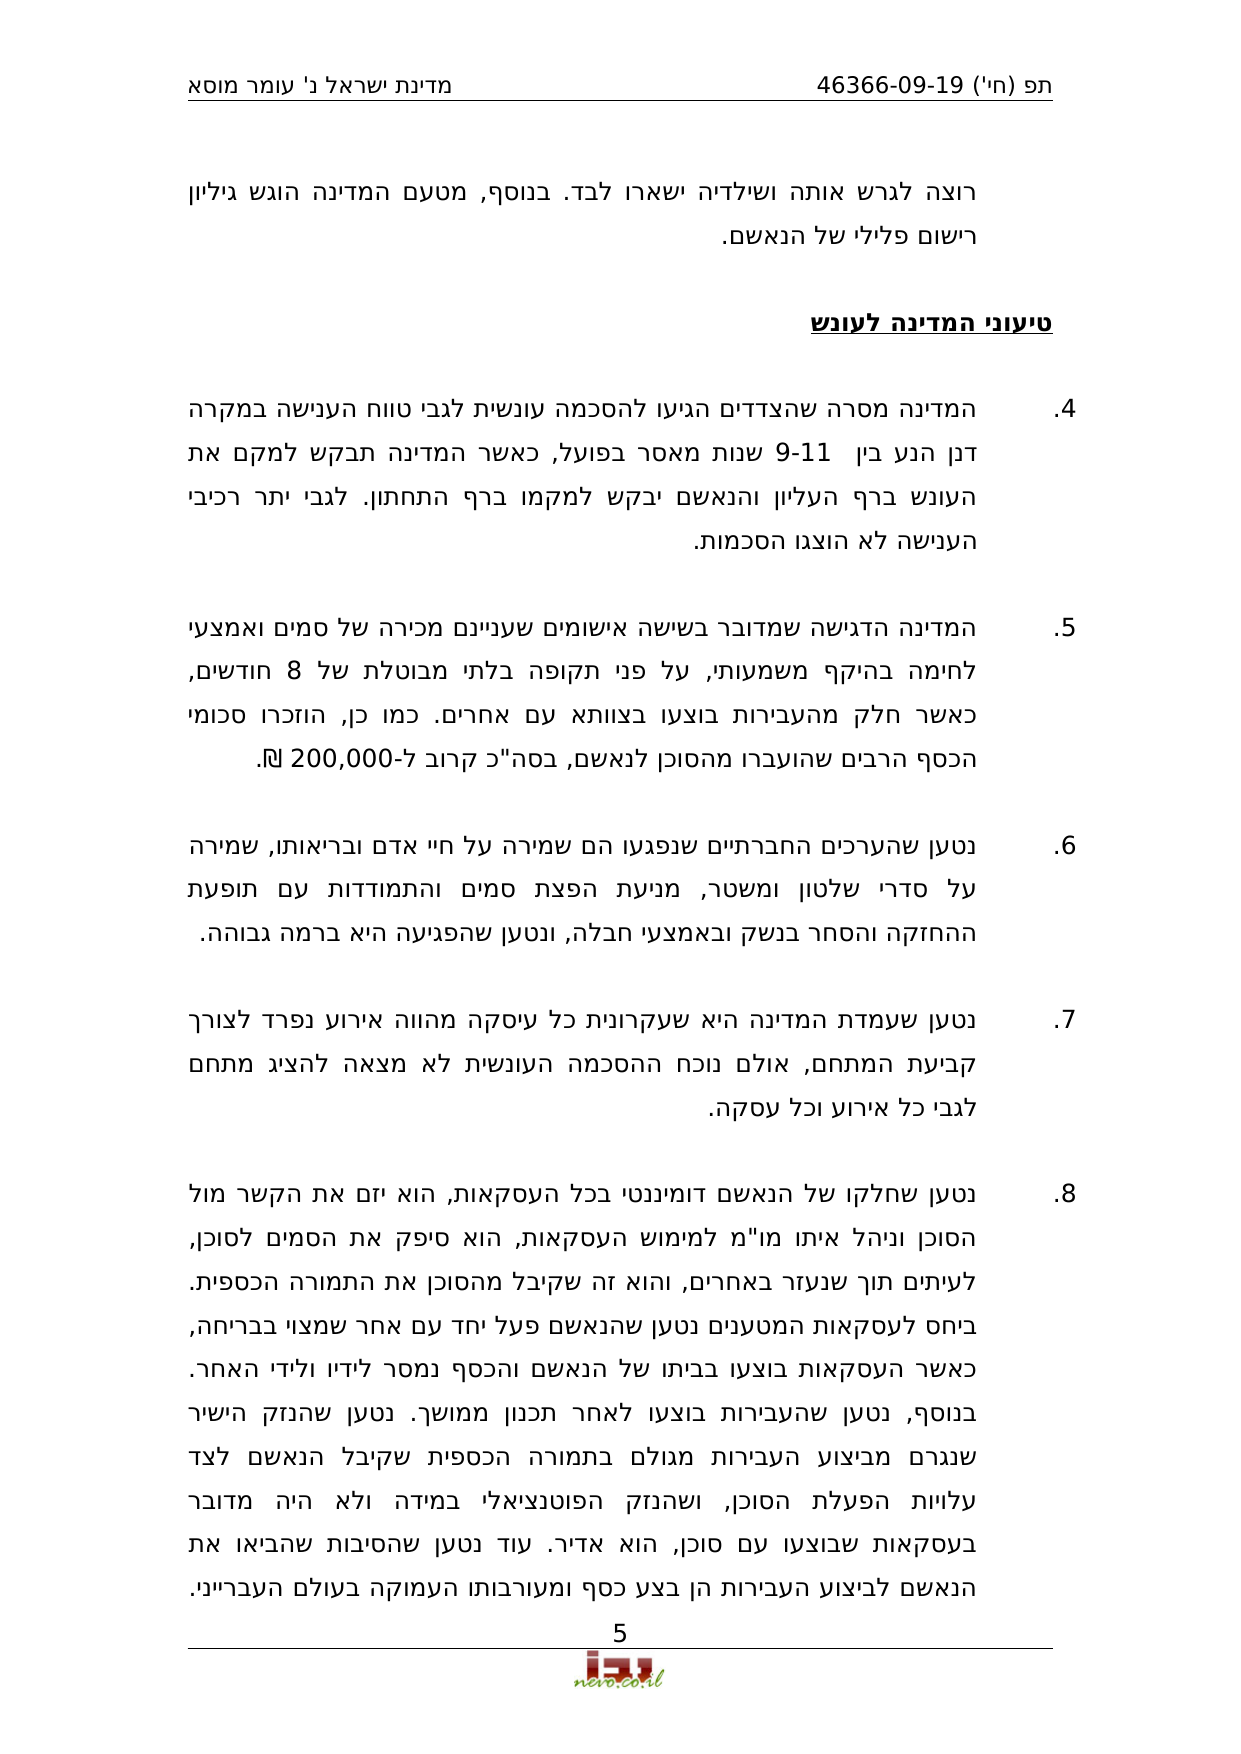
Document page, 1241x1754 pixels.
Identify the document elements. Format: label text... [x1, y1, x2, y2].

list המדינה מסרה שהצדדים הגיעו להסכמה עונשית לגבי טווח הענישה במקרה דנן הנע בין 9-11 שנות מאסר בפועל, כאשר המדינה תבקש למקם את העונש ברף העליון והנאשם יבקש למקמו ברף התחתון. לגבי יתר רכיבי הענישה לא הוצגו הסכמות. [187, 395, 1053, 555]
text טיעוני המדינה לעונש [187, 308, 1053, 337]
picture [574, 1650, 666, 1689]
list המדינה הדגישה שמדובר בשישה אישומים שעניינם מכירה של סמים ואמצעי לחימה בהיקף משמעותי, על פני תקופה בלתי מבוטלת של 8 חודשים, כאשר חלק מהעבירות בוצעו בצוותא עם אחרים. כמו כן, הוזכרו סכומי הכסף הרבים שהועברו מהסוכן לנאשם, בסה"כ קרוב ל-200,000 ₪. [187, 613, 1053, 773]
list נטען שהערכים החברתיים שנפגעו הם שמירה על חיי אדם ובריאותו, שמירה על סדרי שלטון ומשטר, מניעת הפצת סמים והתמודדות עם תופעת ההחזקה והסחר בנשק ובאמצעי חבלה, ונטען שהפגיעה היא ברמה גבוהה. [187, 831, 1053, 948]
list נטען שעמדת המדינה היא שעקרונית כל עיסקה מהווה אירוע נפרד לצורך קביעת המתחם, אולם נוכח ההסכמה העונשית לא מצאה להציג מתחם לגבי כל אירוע וכל עסקה. [187, 1005, 1053, 1122]
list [187, 177, 1053, 250]
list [187, 1180, 1053, 1603]
